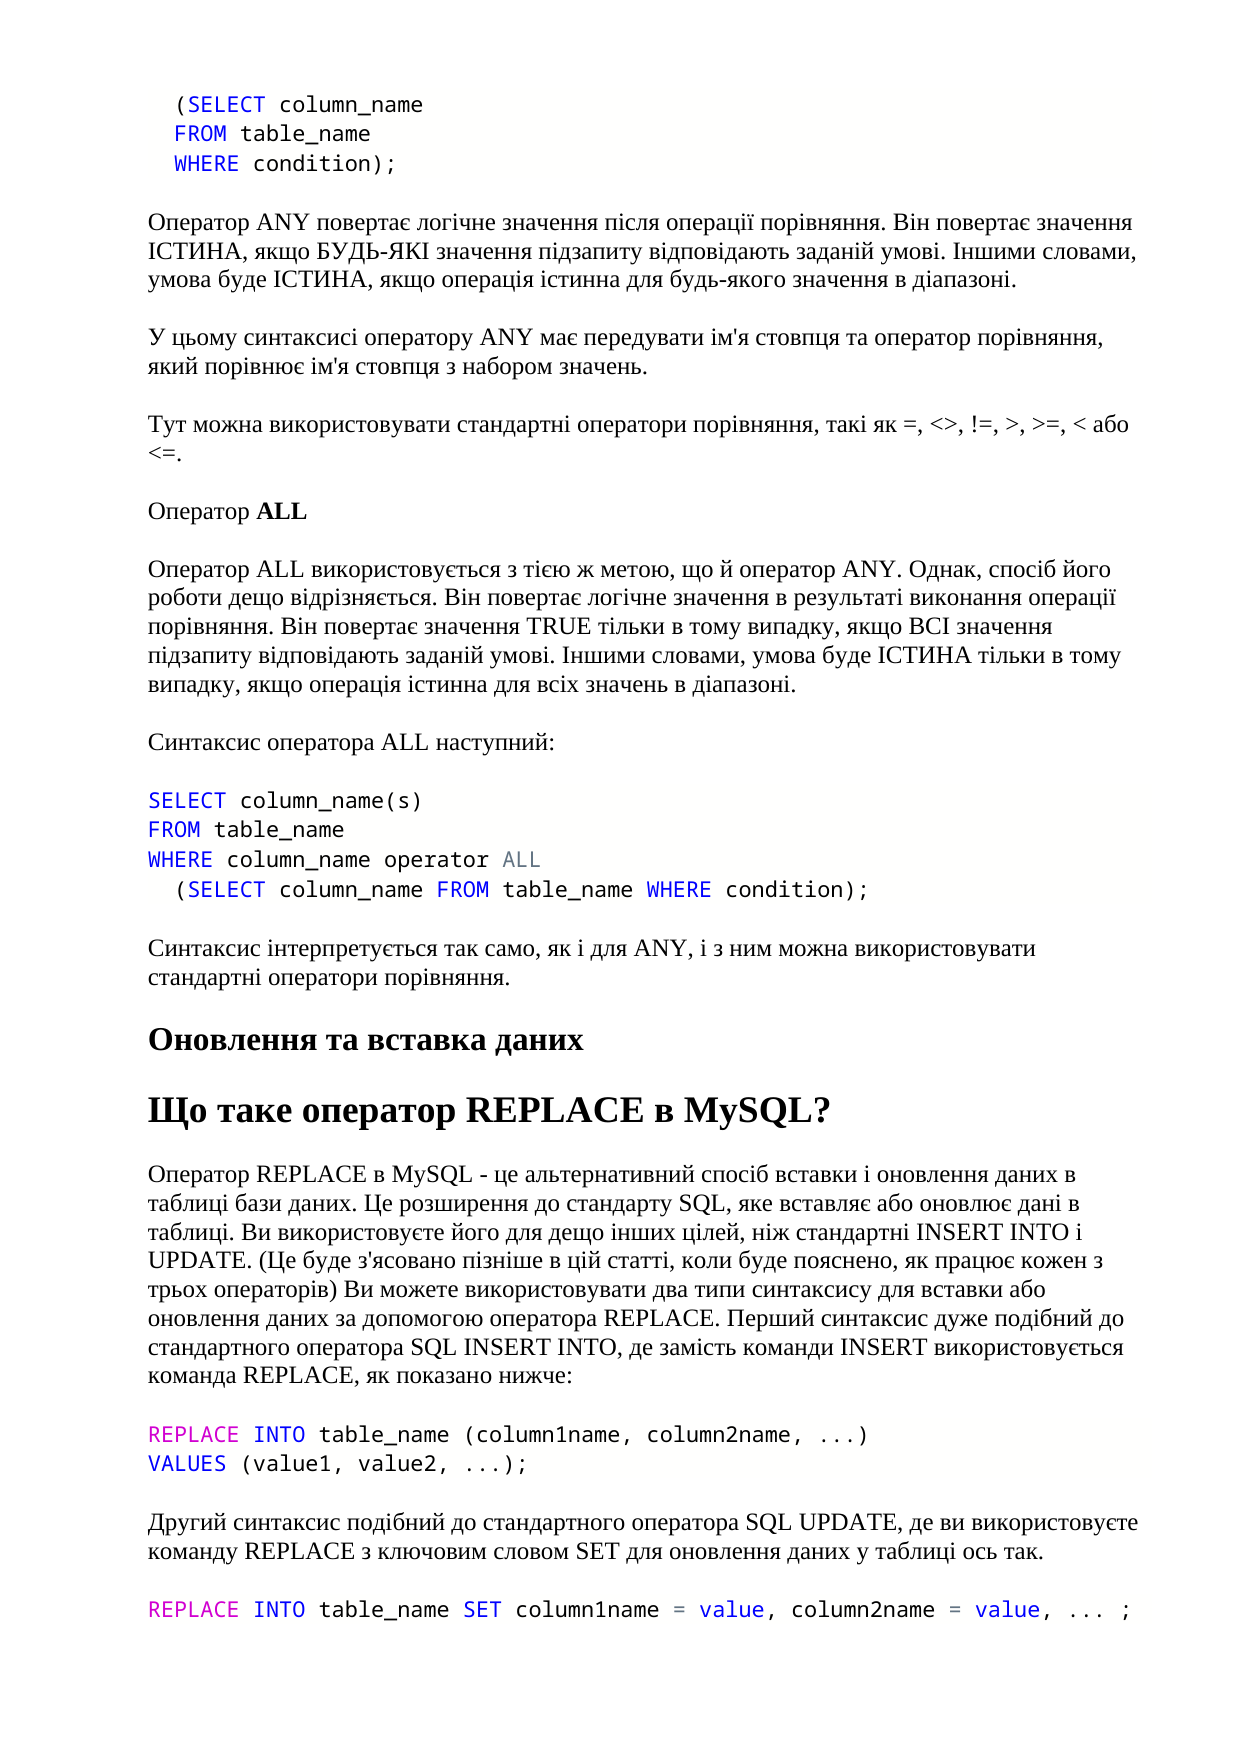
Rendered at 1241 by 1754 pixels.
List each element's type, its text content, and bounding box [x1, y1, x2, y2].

text REPLACE INTO table_name SET column1name = value, column2name = value, ... ; [148, 1594, 1152, 1624]
text У цьому синтаксисі оператору ANY має передувати ім'я стовпця та оператор порівняння, який порівнює ім'я стовпця з набором значень. [148, 322, 1152, 380]
text Другий синтаксис подібний до стандартного оператора SQL UPDATE, де ви використовуєте команду REPLACE з ключовим словом SET для оновлення даних у таблиці ось так. [148, 1507, 1152, 1565]
text Синтаксис інтерпретується так само, як і для ANY, і з ним можна використовувати стандартні оператори порівняння. [148, 933, 1152, 990]
text FROM table_name [148, 814, 1152, 844]
text (SELECT column_name [148, 88, 1152, 118]
text WHERE condition); [148, 148, 1152, 178]
text Тут можна використовувати стандартні оператори порівняння, такі як =, <>, !=, >, >=, < або <=. [148, 409, 1152, 467]
text Оператор REPLACE в MySQL - це альтернативний спосіб вставки і оновлення даних в таблиці бази даних. Це розширення до стандарту SQL, яке вставляє або оновлює дані в таблиці. Ви використовуєте його для дещо інших цілей, ніж стандартні INSERT INTO і UPDATE. (Це буде з'ясовано пізніше в цій статті, коли буде пояснено, як працює кожен з трьох операторів) Ви можете використовувати два типи синтаксису для вставки або оновлення даних за допомогою оператора REPLACE. Перший синтаксис дуже подібний до стандартного оператора SQL INSERT INTO, де замість команди INSERT використовується команда REPLACE, як показано нижче: [148, 1159, 1152, 1389]
text Оператор ANY повертає логічне значення після операції порівняння. Він повертає значення ІСТИНА, якщо БУДЬ-ЯКІ значення підзапиту відповідають заданій умові. Іншими словами, умова буде ІСТИНА, якщо операція істинна для будь-якого значення в діапазоні. [148, 207, 1152, 293]
text FROM table_name [148, 118, 1152, 148]
text VALUES (value1, value2, ...); [148, 1448, 1152, 1478]
text Оновлення та вставка даних [148, 1019, 1152, 1058]
text REPLACE INTO table_name (column1name, column2name, ...) [148, 1418, 1152, 1448]
text Синтаксис оператора ALL наступний: [148, 727, 1152, 755]
text Оператор ALL [148, 496, 1152, 524]
text WHERE column_name operator ALL [148, 844, 1152, 874]
text (SELECT column_name FROM table_name WHERE condition); [148, 874, 1152, 904]
text Оператор ALL використовується з тією ж метою, що й оператор ANY. Однак, спосіб його роботи дещо відрізняється. Він повертає логічне значення в результаті виконання операції порівняння. Він повертає значення TRUE тільки в тому випадку, якщо ВСІ значення підзапиту відповідають заданій умові. Іншими словами, умова буде ІСТИНА тільки в тому випадку, якщо операція істинна для всіх значень в діапазоні. [148, 554, 1152, 697]
text SELECT column_name(s) [148, 784, 1152, 814]
subtitle Що таке оператор REPLACE в MySQL? [148, 1087, 1152, 1130]
